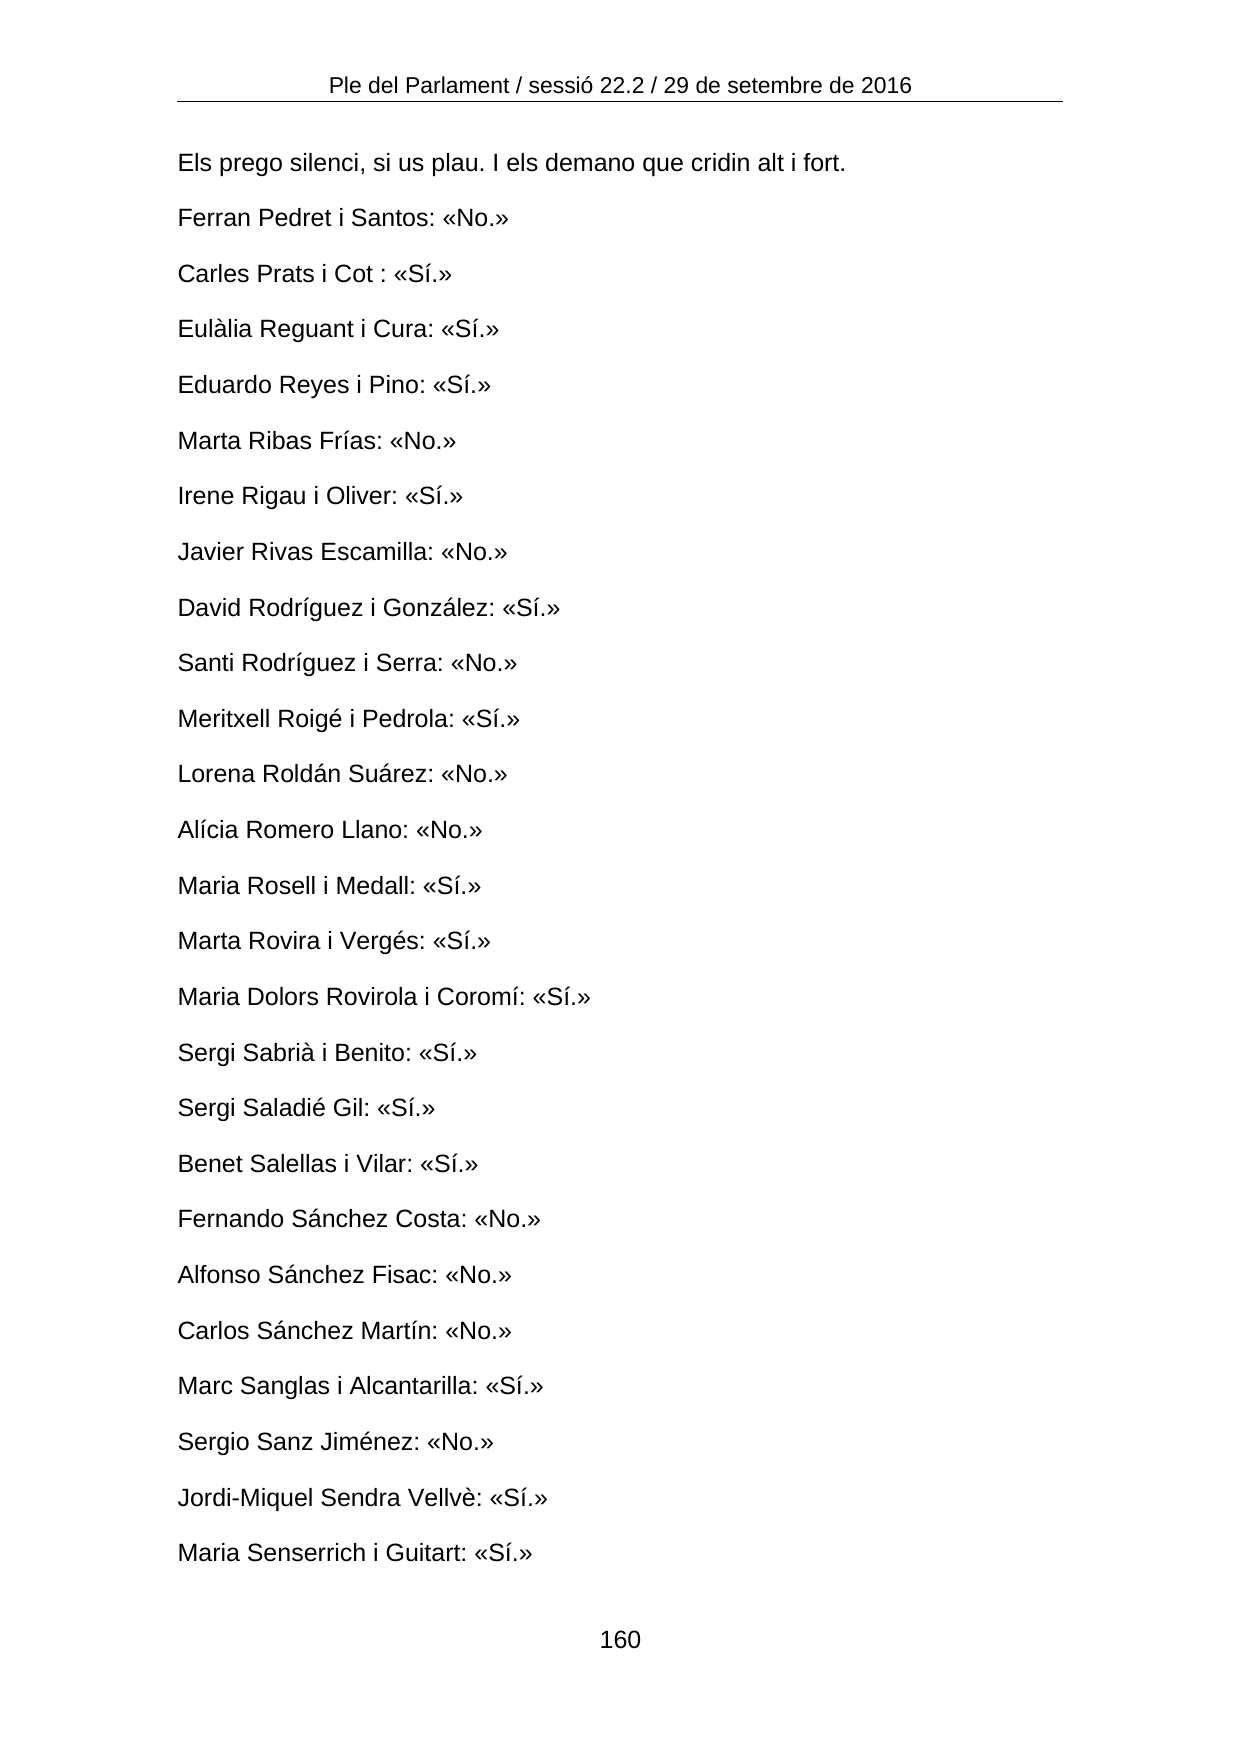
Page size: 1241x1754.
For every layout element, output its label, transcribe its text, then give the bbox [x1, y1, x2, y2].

text Carles Prats i Cot : «Sí.» [177, 259, 1063, 288]
text David Rodríguez i González: «Sí.» [177, 593, 1063, 621]
text Sergio Sanz Jiménez: «No.» [177, 1427, 1063, 1456]
text Marc Sanglas i Alcantarilla: «Sí.» [177, 1371, 1063, 1400]
text Sergi Saladié Gil: «Sí.» [177, 1093, 1063, 1122]
text Fernando Sánchez Costa: «No.» [177, 1204, 1063, 1233]
text Maria Senserrich i Guitart: «Sí.» [177, 1538, 1063, 1567]
text Sergi Sabrià i Benito: «Sí.» [177, 1038, 1063, 1066]
text Eduardo Reyes i Pino: «Sí.» [177, 370, 1063, 399]
text Marta Rovira i Vergés: «Sí.» [177, 926, 1063, 955]
text Carlos Sánchez Martín: «No.» [177, 1316, 1063, 1344]
text Benet Salellas i Vilar: «Sí.» [177, 1149, 1063, 1178]
text Meritxell Roigé i Pedrola: «Sí.» [177, 704, 1063, 733]
text Jordi-Miquel Sendra Vellvè: «Sí.» [177, 1483, 1063, 1511]
text Ferran Pedret i Santos: «No.» [177, 203, 1063, 232]
text Lorena Roldán Suárez: «No.» [177, 759, 1063, 788]
text Els prego silenci, si us plau. I els demano que cridin alt i fort. [177, 148, 1063, 176]
text Santi Rodríguez i Serra: «No.» [177, 648, 1063, 677]
text Alícia Romero Llano: «No.» [177, 815, 1063, 844]
text Eulàlia Reguant i Cura: «Sí.» [177, 314, 1063, 343]
text Maria Dolors Rovirola i Coromí: «Sí.» [177, 982, 1063, 1011]
text Javier Rivas Escamilla: «No.» [177, 537, 1063, 566]
text Irene Rigau i Oliver: «Sí.» [177, 481, 1063, 510]
text Alfonso Sánchez Fisac: «No.» [177, 1260, 1063, 1289]
text Maria Rosell i Medall: «Sí.» [177, 871, 1063, 899]
text Marta Ribas Frías: «No.» [177, 426, 1063, 454]
